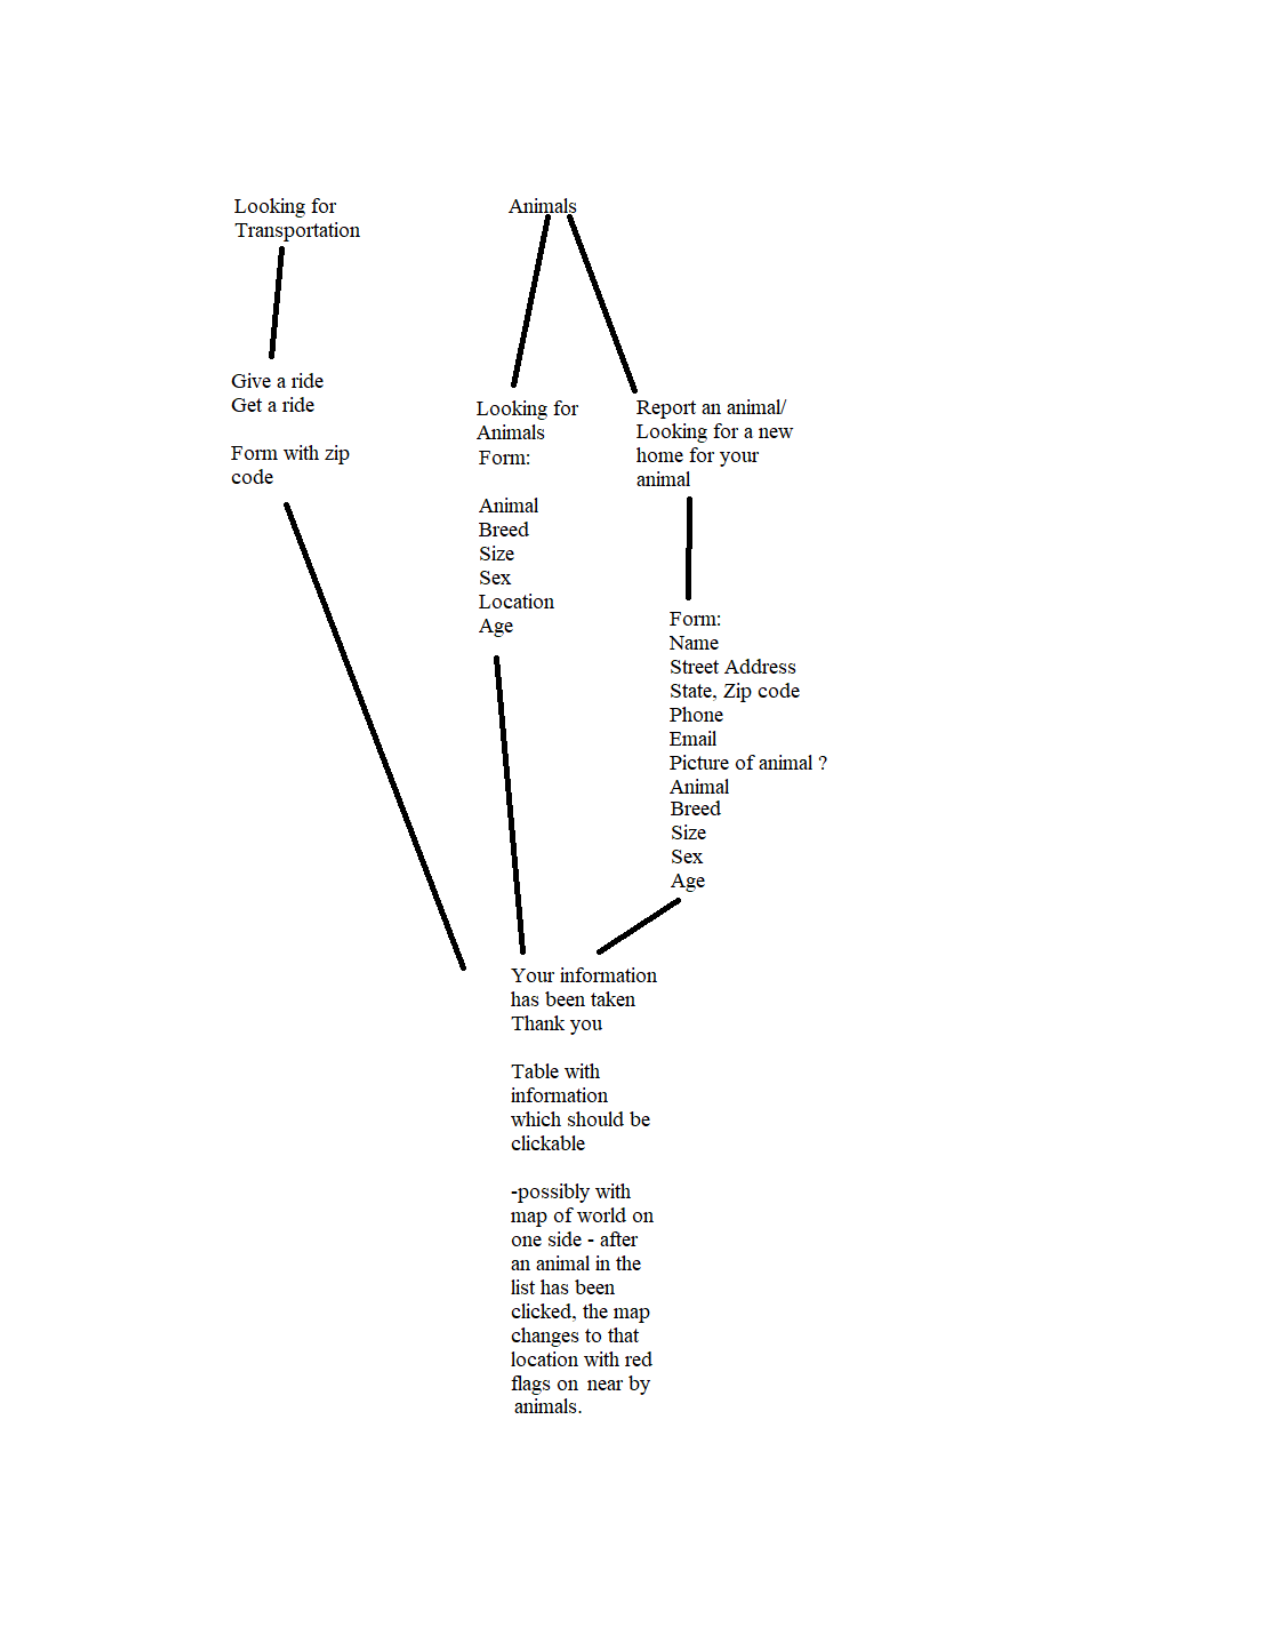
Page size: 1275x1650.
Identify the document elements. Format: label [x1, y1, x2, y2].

picture [150, 150, 841, 1499]
